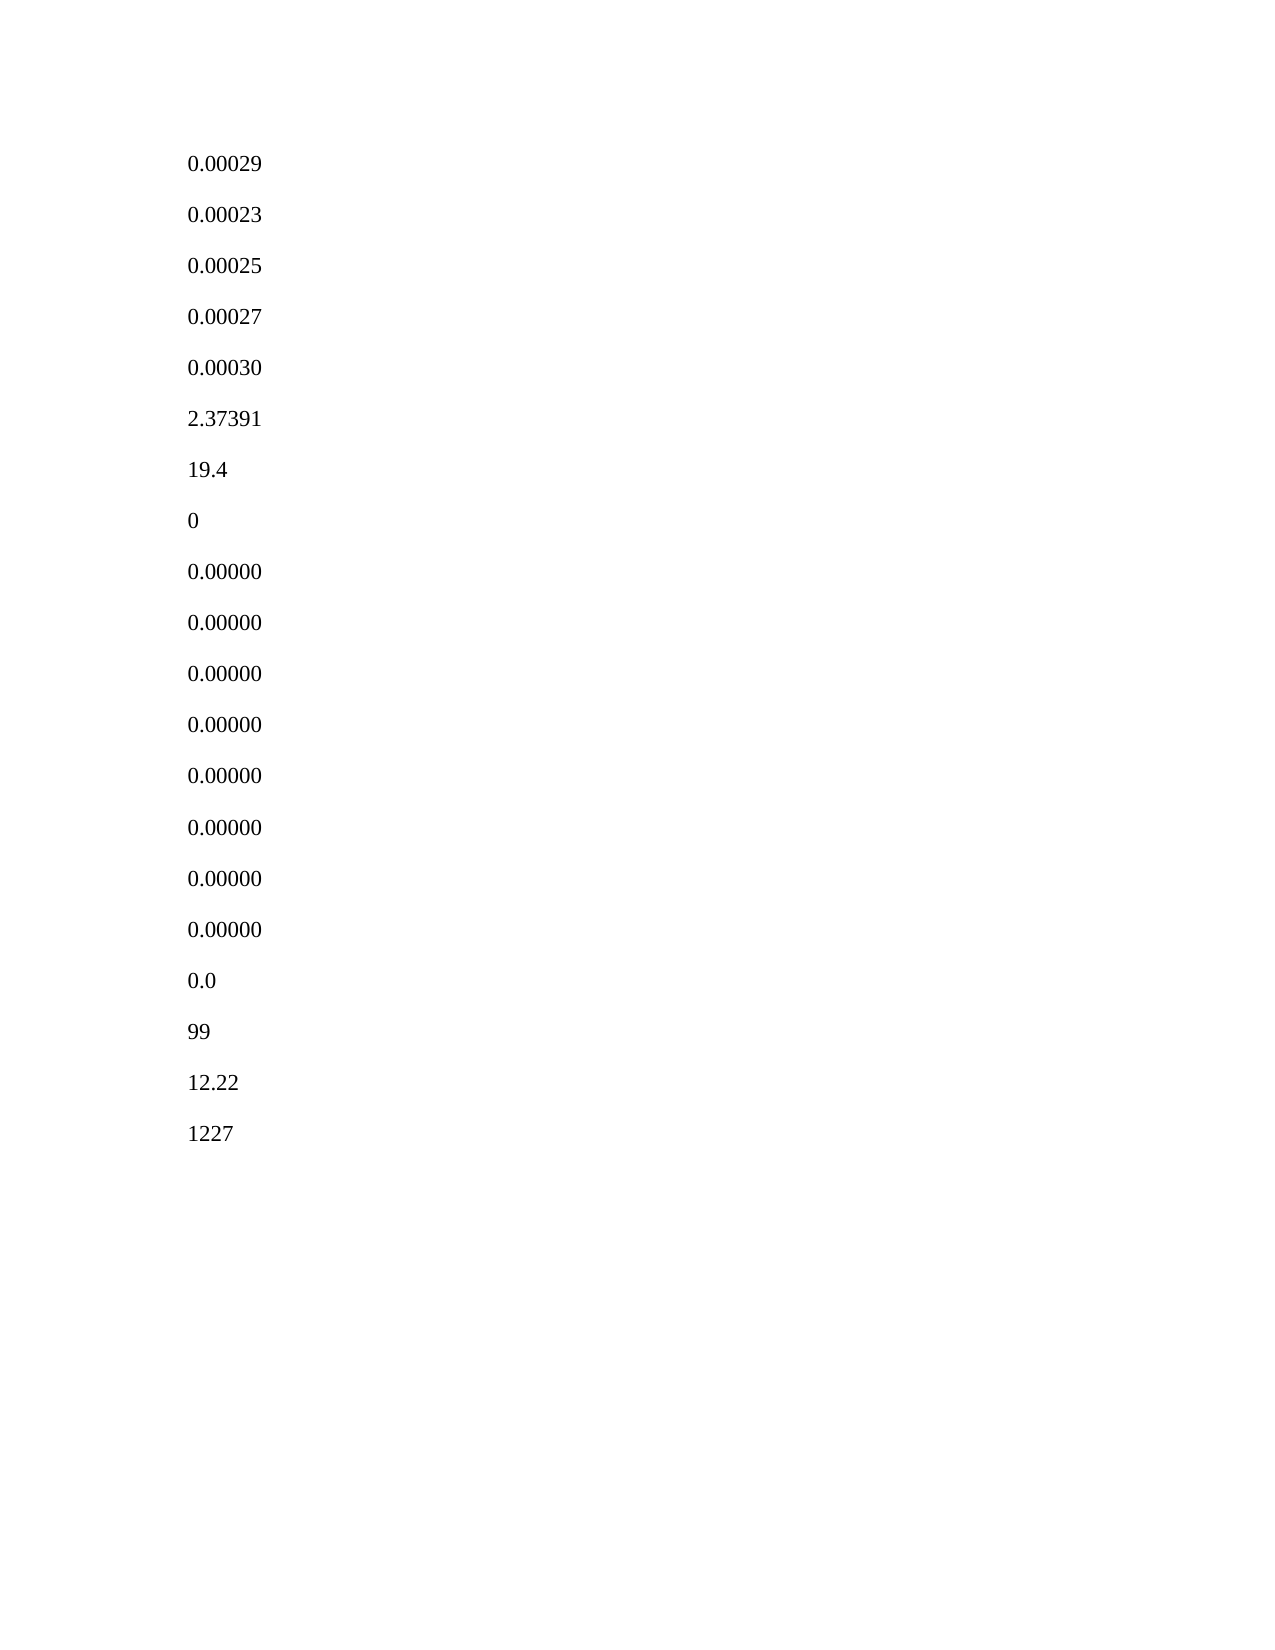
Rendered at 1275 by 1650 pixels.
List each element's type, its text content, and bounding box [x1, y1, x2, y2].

table_cell 12.22 [176, 1069, 1076, 1120]
table_cell 0.00000 [176, 711, 1076, 762]
table_cell 0.00000 [176, 814, 1076, 864]
table_cell 0.00025 [176, 252, 1076, 303]
table_cell 0.00027 [176, 303, 1076, 354]
table_cell 2.37391 [176, 405, 1076, 456]
table_cell 0.00000 [176, 660, 1076, 711]
table_cell 0.00000 [176, 609, 1076, 660]
table_cell 0.00000 [176, 763, 1076, 813]
table_cell 0.00023 [176, 201, 1076, 252]
table_cell 0.00029 [176, 150, 1076, 201]
table_cell 0.00000 [176, 558, 1076, 609]
table_cell 0.00000 [176, 916, 1076, 967]
table_cell 1227 [176, 1120, 1076, 1171]
table_cell 0.00030 [176, 354, 1076, 405]
table_cell 0.0 [176, 967, 1076, 1018]
table_cell 99 [176, 1018, 1076, 1069]
table_cell 19.4 [176, 456, 1076, 507]
table_cell 0 [176, 507, 1076, 558]
table_cell 0.00000 [176, 865, 1076, 916]
